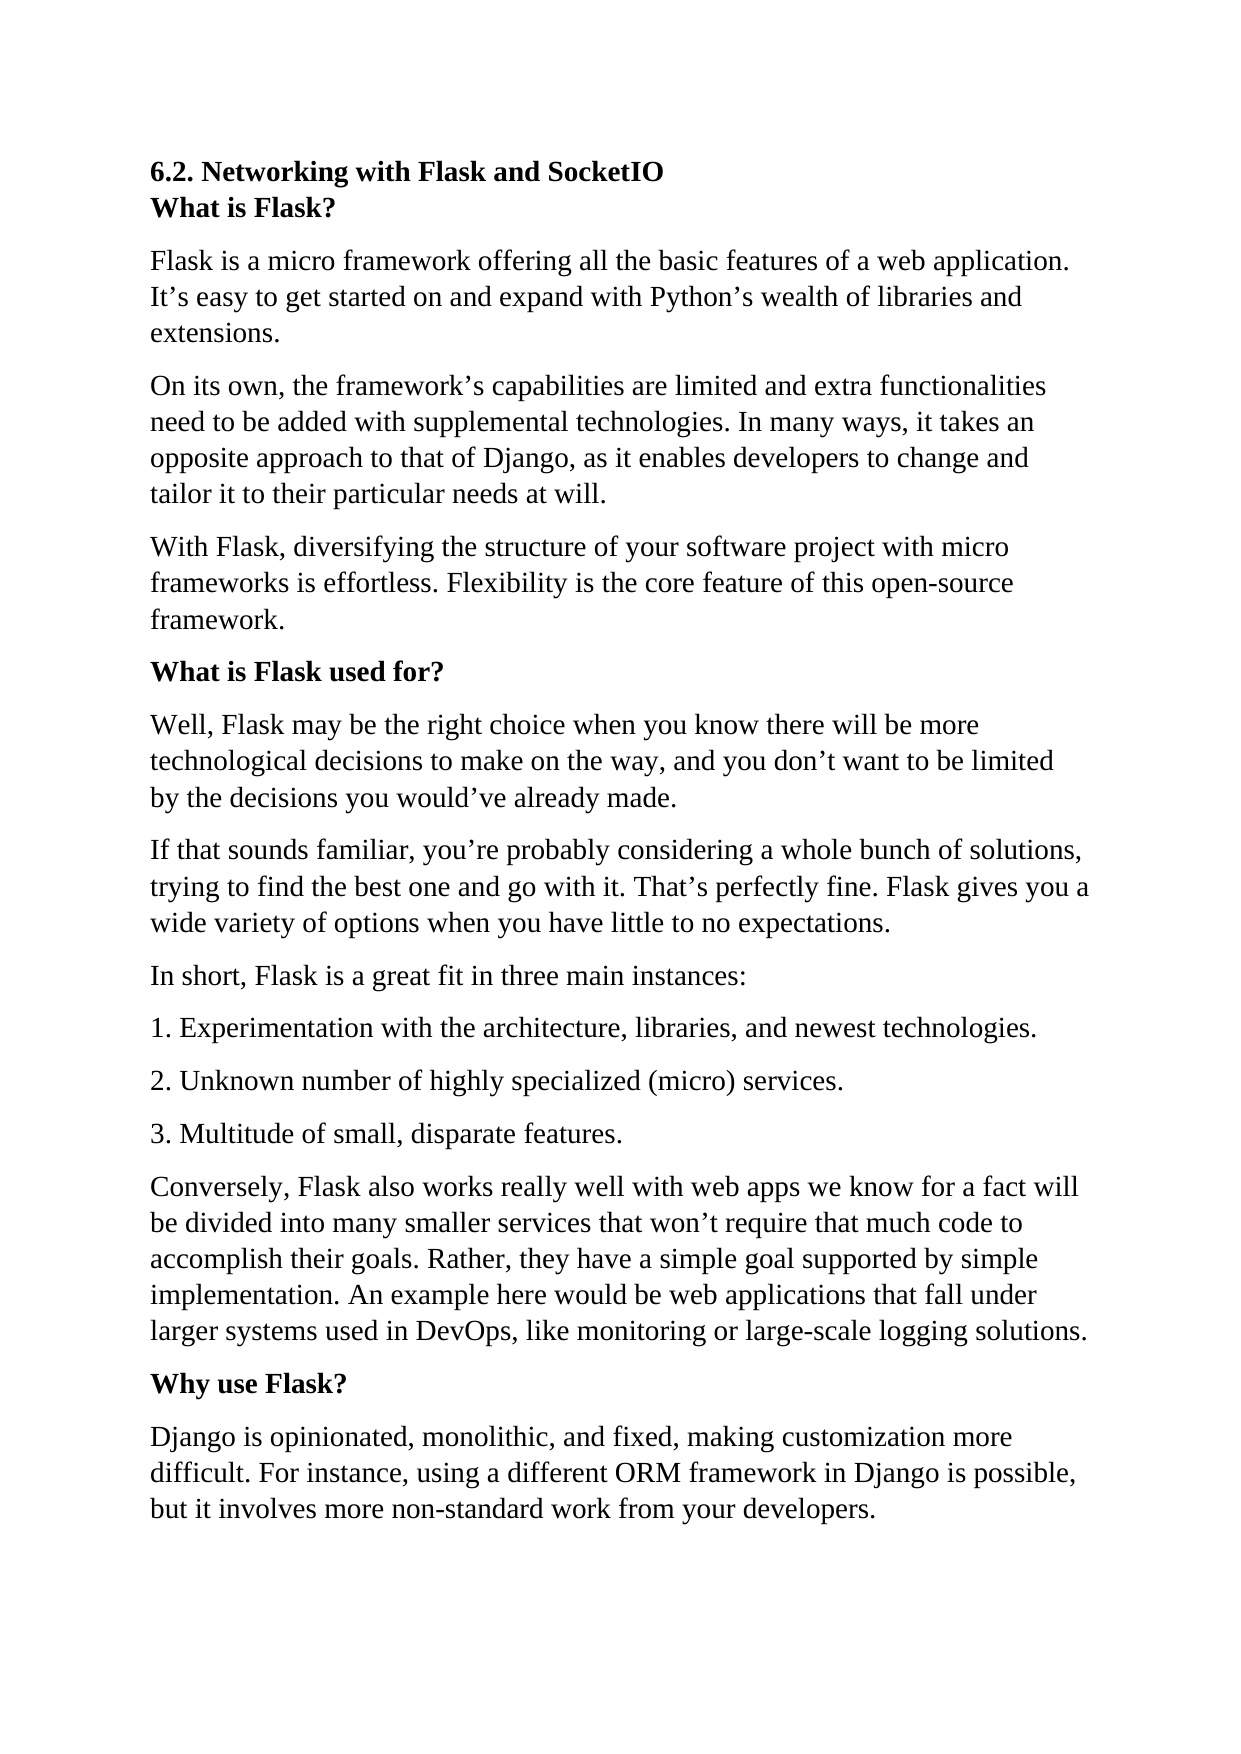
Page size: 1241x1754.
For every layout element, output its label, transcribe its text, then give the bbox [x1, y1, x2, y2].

text Well, Flask may be the right choice when you know there will be more technological decisions to make on the way, and you don’t want to be limited by the decisions you would’ve already made. [150, 707, 1090, 813]
text Flask is a micro framework offering all the basic features of a web application. It’s easy to get started on and expand with Python’s wealth of libraries and extensions. [150, 243, 1090, 349]
text 1. Experimentation with the architecture, libraries, and newest technologies. [150, 1010, 1090, 1044]
subtitle 6.2. Networking with Flask and SocketIO [150, 154, 1090, 188]
text Conversely, Flask also works really well with web apps we know for a fact will be divided into many smaller services that won’t require that much code to accomplish their goals. Rather, they have a simple goal supported by simple implementation. An example here would be web applications that fall under larger systems used in DevOps, like monitoring or large-scale logging solutions. [150, 1169, 1090, 1347]
text If that sounds familiar, you’re probably considering a whole bunch of solutions, trying to find the best one and go with it. That’s perfectly fine. Flask gives you a wide variety of options when you have little to no expectations. [150, 832, 1090, 938]
text Django is opinionated, monolithic, and fixed, making customization more difficult. For instance, using a different ORM framework in Django is possible, but it involves more non-standard work from your developers. [150, 1419, 1090, 1525]
text On its own, the framework’s capabilities are limited and extra functionalities need to be added with supplemental technologies. In many ways, it takes an opposite approach to that of Django, as it enables developers to change and tailor it to their particular needs at will. [150, 368, 1090, 510]
text 3. Multitude of small, disparate features. [150, 1116, 1090, 1149]
text With Flask, diversifying the structure of your software project with micro frameworks is effortless. Flexibility is the core feature of this open-source framework. [150, 529, 1090, 635]
text 2. Unknown number of highly specialized (micro) services. [150, 1063, 1090, 1097]
text In short, Flask is a great fit in three main instances: [150, 958, 1090, 991]
